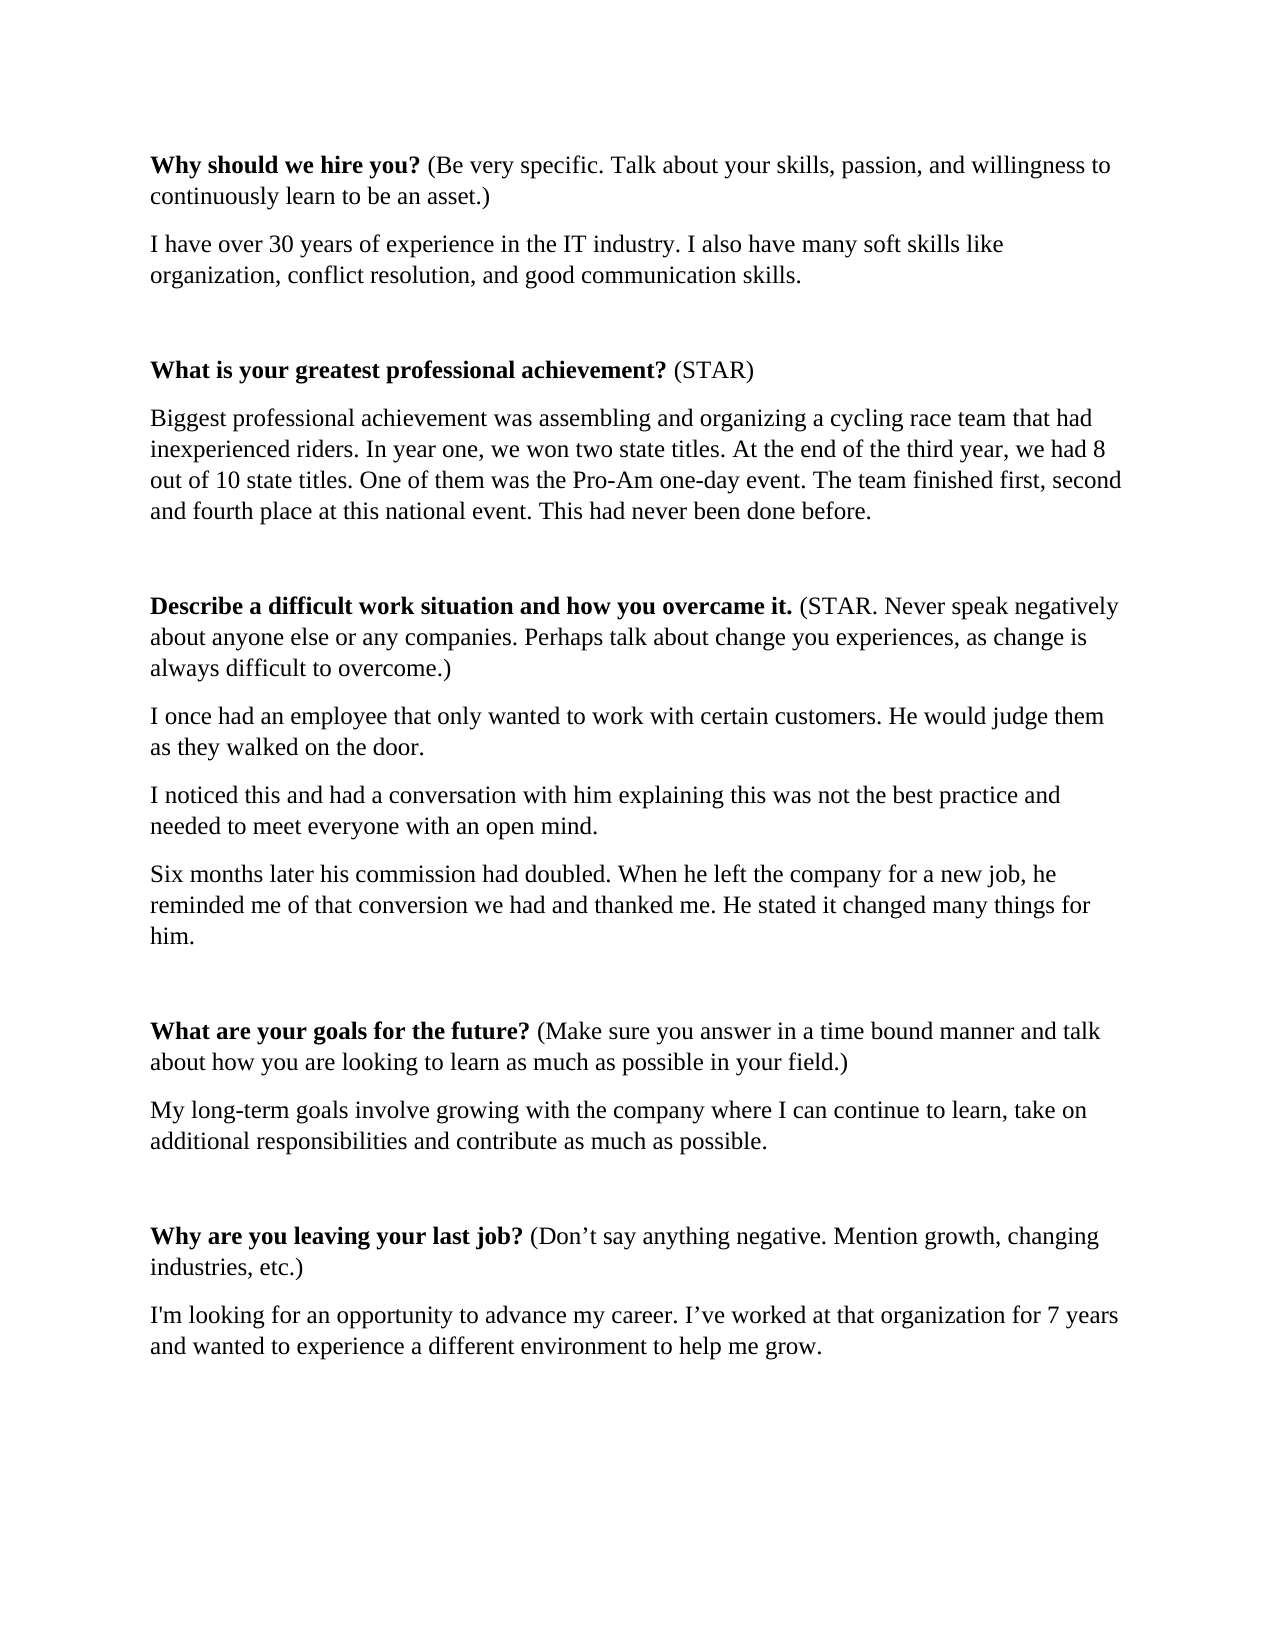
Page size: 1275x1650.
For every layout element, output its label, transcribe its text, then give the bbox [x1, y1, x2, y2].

text Why should we hire you? (Be very specific. Talk about your skills, passion, and willingness to continuously learn to be an asset.) [150, 150, 1125, 210]
text What is your greatest professional achievement? (STAR) [150, 355, 1125, 384]
text What are your goals for the future? (Make sure you answer in a time bound manner and talk about how you are looking to learn as much as possible in your field.) [150, 1016, 1125, 1076]
text Biggest professional achievement was assembling and organizing a cycling race team that had inexperienced riders. In year one, we won two state titles. At the end of the third year, we had 8 out of 10 state titles. One of them was the Pro-Am one-day event. The team finished first, second and fourth place at this national event. This had never been done before. [150, 403, 1125, 525]
text My long-term goals involve growing with the company where I can continue to learn, take on additional responsibilities and contribute as much as possible. [150, 1095, 1125, 1155]
text Why are you leaving your last job? (Don’t say anything negative. Mention growth, changing industries, etc.) [150, 1221, 1125, 1281]
text I have over 30 years of experience in the IT industry. I also have many soft skills like organization, conflict resolution, and good communication skills. [150, 229, 1125, 288]
text I'm looking for an opportunity to advance my career. I’ve worked at that organization for 7 years and wanted to experience a different environment to help me grow. [150, 1300, 1125, 1360]
text I once had an employee that only wanted to work with certain customers. He would judge them as they walked on the door. [150, 701, 1125, 761]
text Six months later his commission had doubled. When he left the company for a new job, he reminded me of that conversion we had and thanked me. He stated it changed many things for him. [150, 859, 1125, 949]
text I noticed this and had a conversation with him explaining this was not the best practice and needed to meet everyone with an open mind. [150, 780, 1125, 840]
text Describe a difficult work situation and how you overcame it. (STAR. Never speak negatively about anyone else or any companies. Perhaps talk about change you experiences, as change is always difficult to overcome.) [150, 591, 1125, 682]
